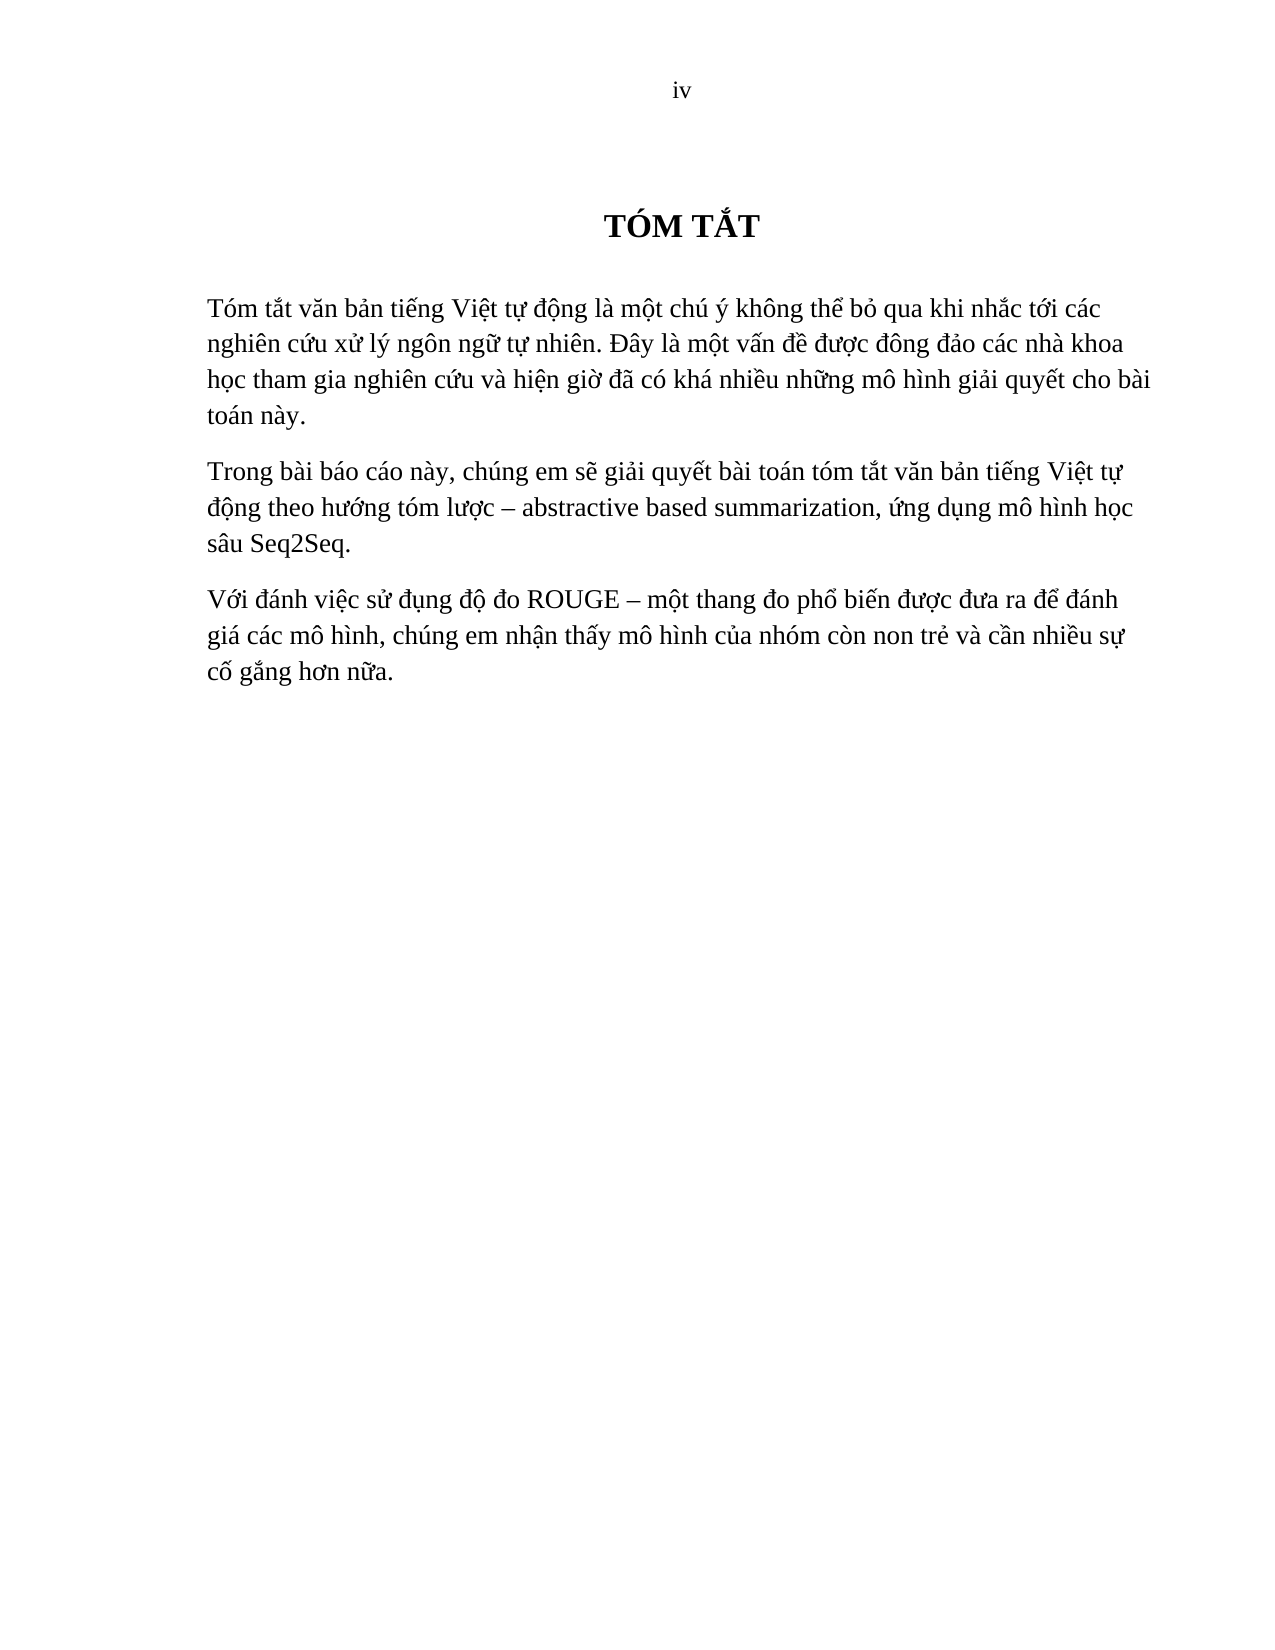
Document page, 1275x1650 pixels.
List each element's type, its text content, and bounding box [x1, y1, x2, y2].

subtitle TÓM TẮT [207, 207, 1157, 245]
text Trong bài báo cáo này, chúng em sẽ giải quyết bài toán tóm tắt văn bản tiếng Việt tự động theo hướng tóm lược – abstractive based summarization, ứng dụng mô hình học sâu Seq2Seq. [207, 456, 1157, 558]
text Tóm tắt văn bản tiếng Việt tự động là một chú ý không thể bỏ qua khi nhắc tới các nghiên cứu xử lý ngôn ngữ tự nhiên. Đây là một vấn đề được đông đảo các nhà khoa học tham gia nghiên cứu và hiện giờ đã có khá nhiều những mô hình giải quyết cho bài toán này. [207, 292, 1157, 430]
text Với đánh việc sử đụng độ đo ROUGE – một thang đo phổ biến được đưa ra để đánh giá các mô hình, chúng em nhận thấy mô hình của nhóm còn non trẻ và cần nhiều sự cố gắng hơn nữa. [207, 583, 1157, 686]
